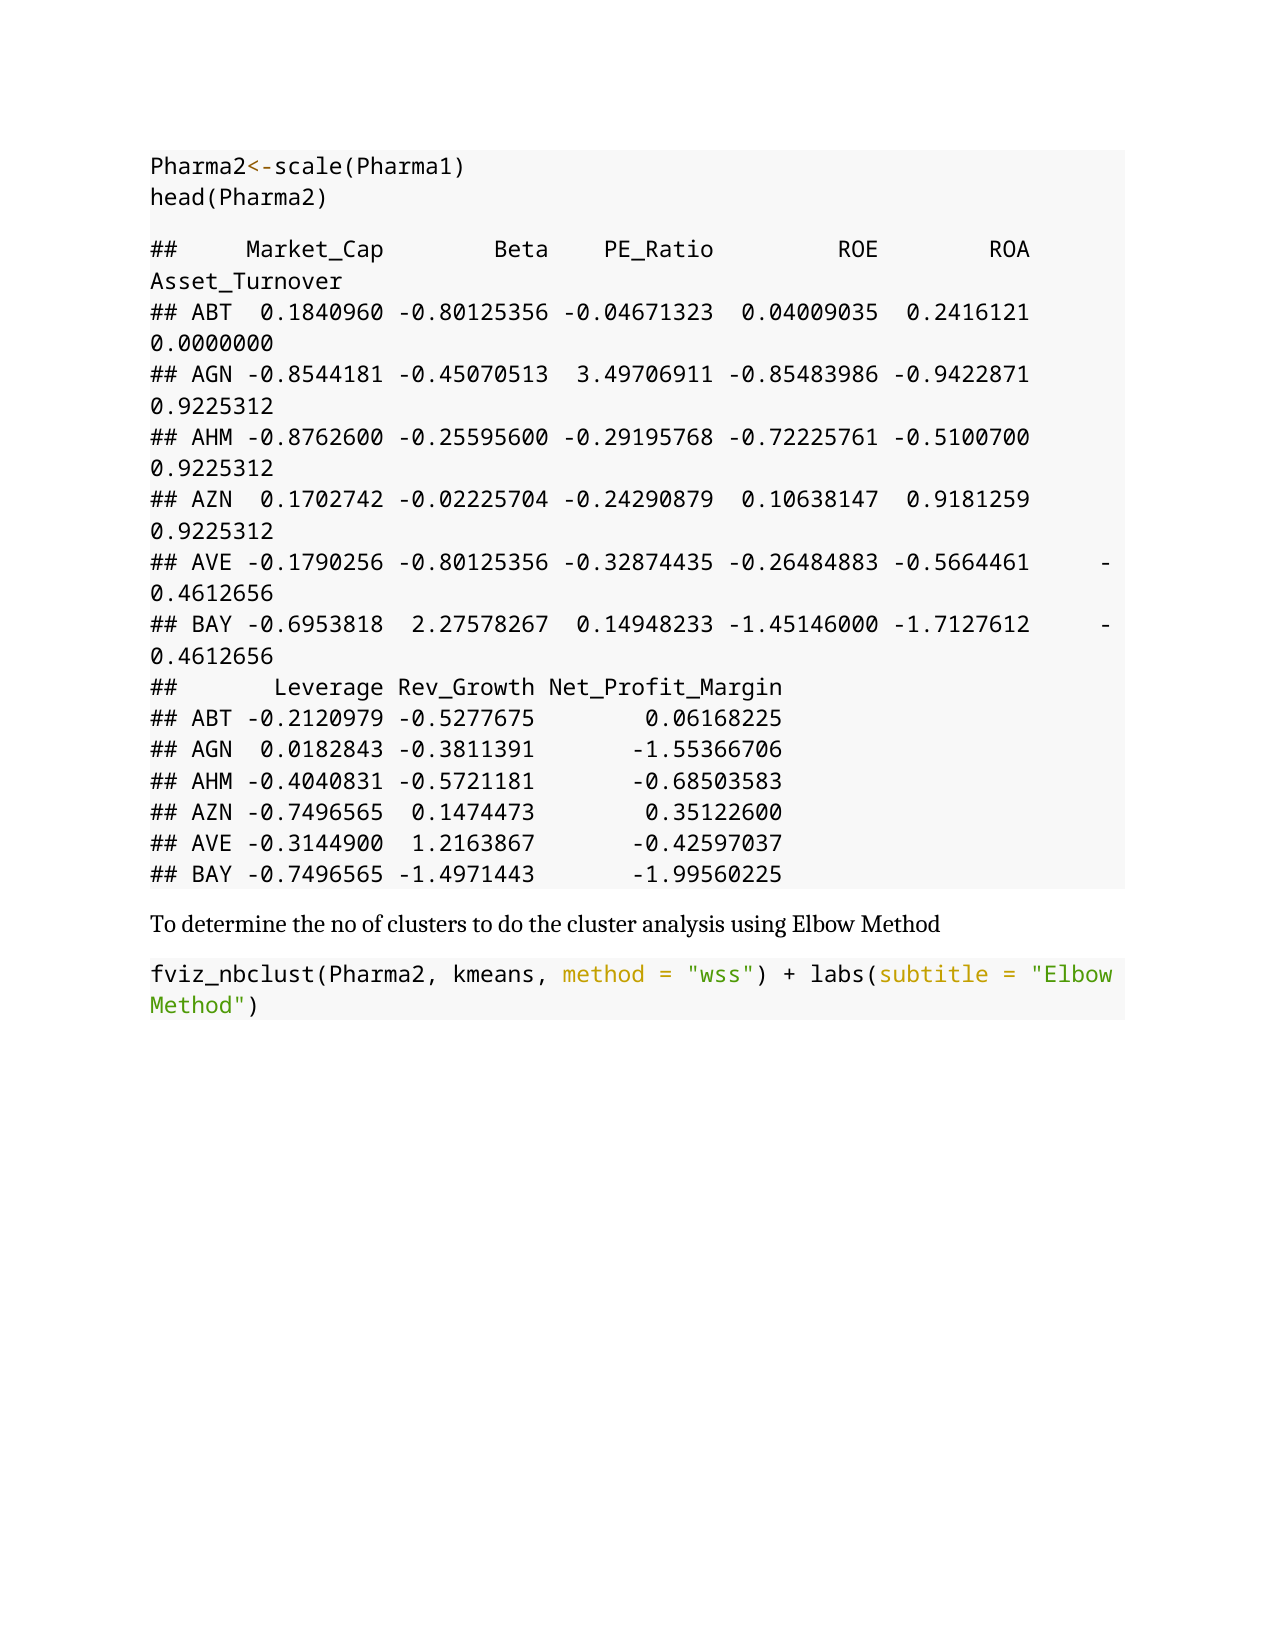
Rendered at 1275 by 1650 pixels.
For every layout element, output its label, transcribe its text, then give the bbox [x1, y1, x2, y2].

text fviz_nbclust(Pharma2, kmeans, method = "wss") + labs(subtitle = "Elbow Method") [260, 958, 1125, 1020]
text To determine the no of clusters to do the cluster analysis using Elbow Method [150, 910, 1125, 939]
text Pharma2<-scale(Pharma1) head(Pharma2) [329, 150, 1125, 212]
text ## Market_Cap Beta PE_Ratio ROE ROA Asset_Turnover ## ABT 0.1840960 -0.80125356 -0.04671323 0.04009035 0.2416121 0.0000000 ## AGN -0.8544181 -0.45070513 3.49706911 -0.85483986 -0.9422871 0.9225312 ## AHM -0.8762600 -0.25595600 -0.29195768 -0.72225761 -0.5100700 0.9225312 ## AZN 0.1702742 -0.02225704 -0.24290879 0.10638147 0.9181259 0.9225312 ## AVE -0.1790256 -0.80125356 -0.32874435 -0.26484883 -0.5664461 -0.4612656 ## BAY -0.6953818 2.27578267 0.14948233 -1.45146000 -1.7127612 -0.4612656 ## Leverage Rev_Growth Net_Profit_Margin ## ABT -0.2120979 -0.5277675 0.06168225 ## AGN 0.0182843 -0.3811391 -1.55366706 ## AHM -0.4040831 -0.5721181 -0.68503583 ## AZN -0.7496565 0.1474473 0.35122600 ## AVE -0.3144900 1.2163867 -0.42597037 ## BAY -0.7496565 -1.4971443 -1.99560225 [150, 233, 1125, 889]
